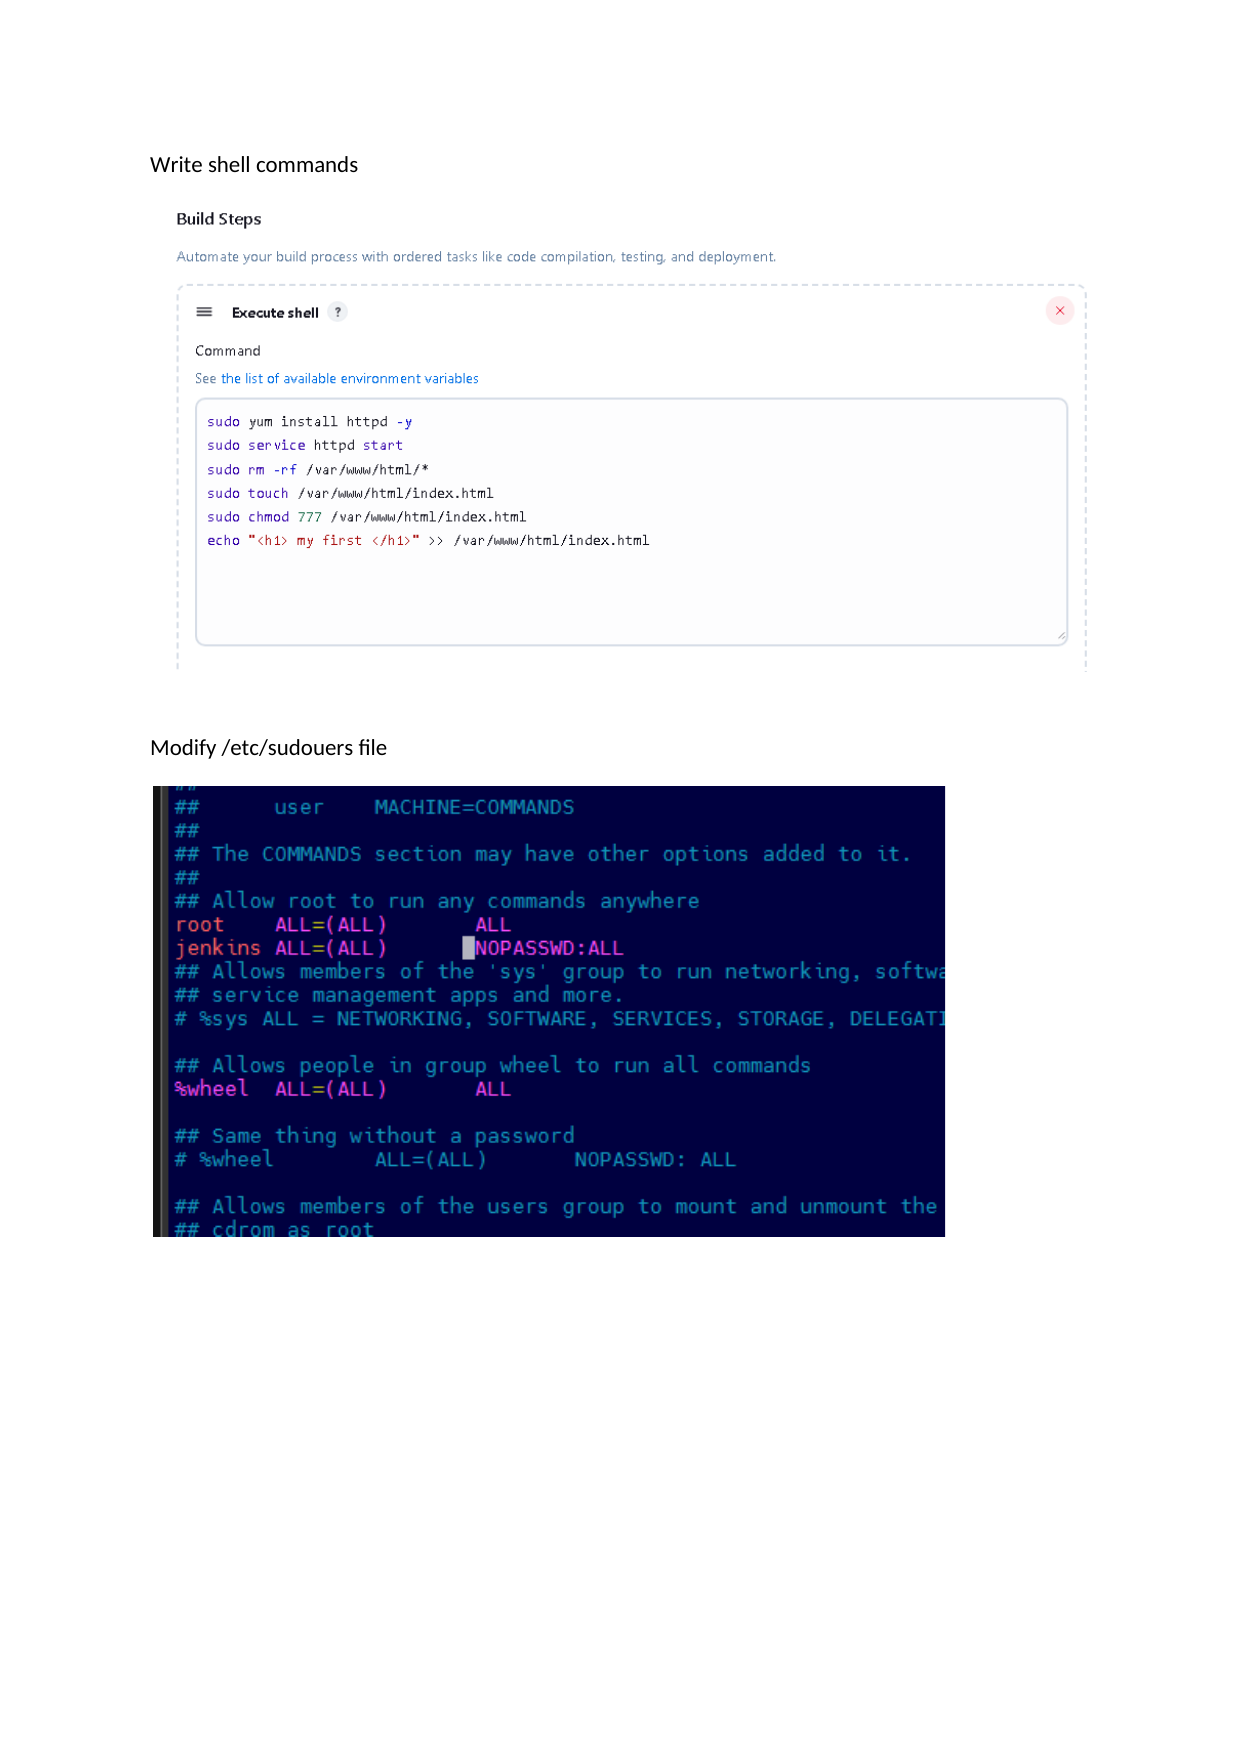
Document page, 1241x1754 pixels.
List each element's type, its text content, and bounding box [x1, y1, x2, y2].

picture [153, 786, 946, 1237]
picture [153, 203, 1094, 672]
text Write shell commands [150, 150, 1090, 178]
text Modify /etc/sudouers file [150, 733, 1090, 761]
